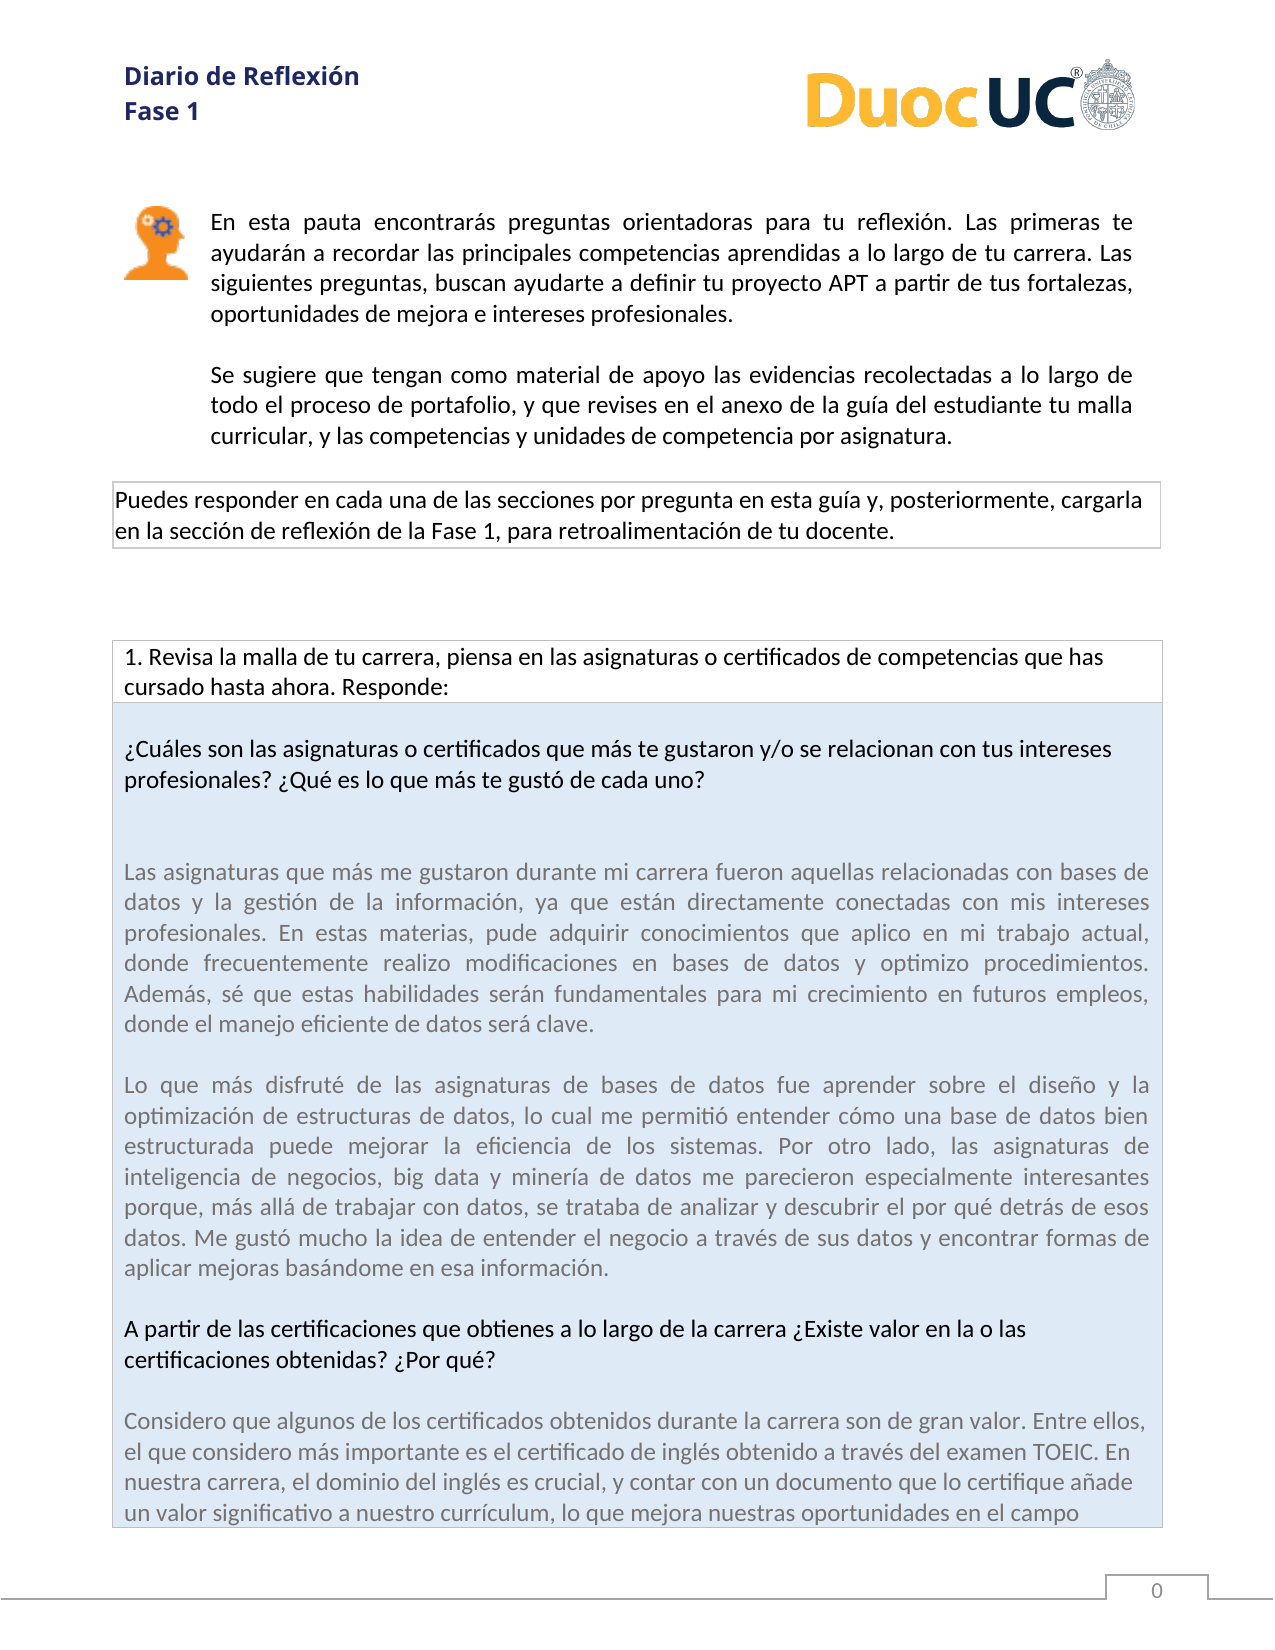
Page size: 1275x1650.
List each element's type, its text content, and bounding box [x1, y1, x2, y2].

picture [807, 59, 1135, 130]
table_header En esta pauta encontrarás preguntas orientadoras para tu reflexión. Las primeras te ayudarán a recordar las principales competencias aprendidas a lo largo de tu carrera. Las siguientes preguntas, buscan ayudarte a definir tu proyecto APT a partir de tus fortalezas, oportunidades de mejora e intereses profesionales. Se sugiere que tengan como material de apoyo las evidencias recolectadas a lo largo de todo el proceso de portafolio, y que revises en el anexo de la guía del estudiante tu malla curricular, y las competencias y unidades de competencia por asignatura. [199, 207, 1146, 451]
table_header 1. Revisa la malla de tu carrera, piensa en las asignaturas o certificados de competencias que has cursado hasta ahora. Responde: [113, 641, 1162, 702]
table_header [112, 207, 199, 451]
table_header Puedes responder en cada una de las secciones por pregunta en esta guía y, posteriormente, cargarla en la sección de reflexión de la Fase 1, para retroalimentación de tu docente. [114, 483, 1160, 547]
